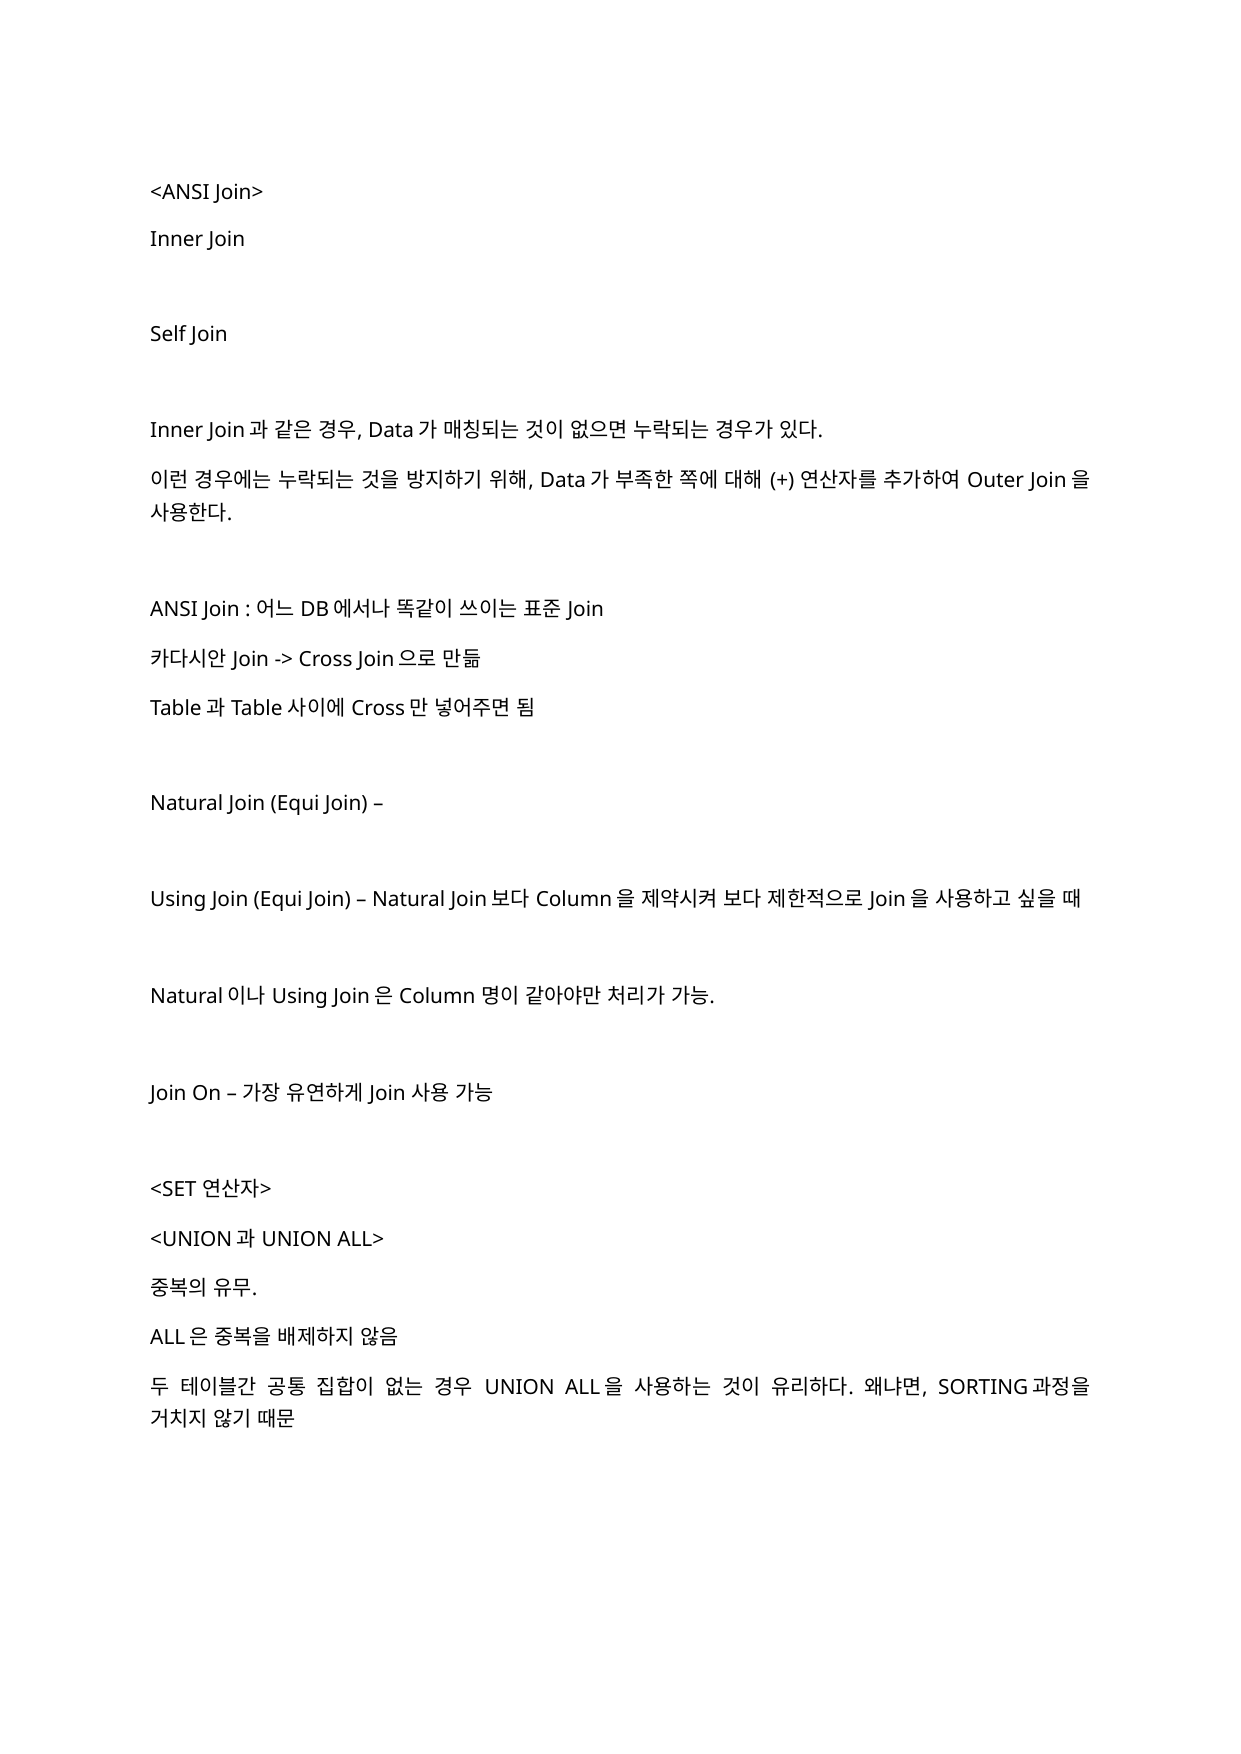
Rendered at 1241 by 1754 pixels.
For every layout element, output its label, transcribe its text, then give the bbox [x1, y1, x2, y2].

text 두 테이블간 공통 집합이 없는 경우 UNION ALL을 사용하는 것이 유리하다. 왜냐면, SORTING과정을 거치지 않기 때문 [150, 1370, 1090, 1433]
text Self Join [150, 319, 1090, 347]
text 중복의 유무. [150, 1271, 1090, 1301]
text Using Join (Equi Join) – Natural Join보다 Column을 제약시켜 보다 제한적으로 Join을 사용하고 싶을 때 [150, 882, 1090, 913]
text Natural Join (Equi Join) – [150, 788, 1090, 816]
text <ANSI Join> [150, 177, 1090, 206]
text 이런 경우에는 누락되는 것을 방지하기 위해, Data가 부족한 쪽에 대해 (+) 연산자를 추가하여 Outer Join을 사용한다. [150, 463, 1090, 526]
text Inner Join과 같은 경우, Data가 매칭되는 것이 없으면 누락되는 경우가 있다. [150, 414, 1090, 444]
text Inner Join [150, 224, 1090, 253]
text 카다시안 Join -> Cross Join으로 만듦 [150, 642, 1090, 672]
text Join On – 가장 유연하게 Join 사용 가능 [150, 1076, 1090, 1106]
text Natural이나 Using Join은 Column 명이 같아야만 처리가 가능. [150, 979, 1090, 1009]
text <UNION과 UNION ALL> [150, 1222, 1090, 1252]
text Table과 Table 사이에 Cross만 넣어주면 됨 [150, 691, 1090, 721]
text <SET 연산자> [150, 1172, 1090, 1203]
text ALL은 중복을 배제하지 않음 [150, 1321, 1090, 1351]
text ANSI Join : 어느 DB에서나 똑같이 쓰이는 표준 Join [150, 592, 1090, 623]
